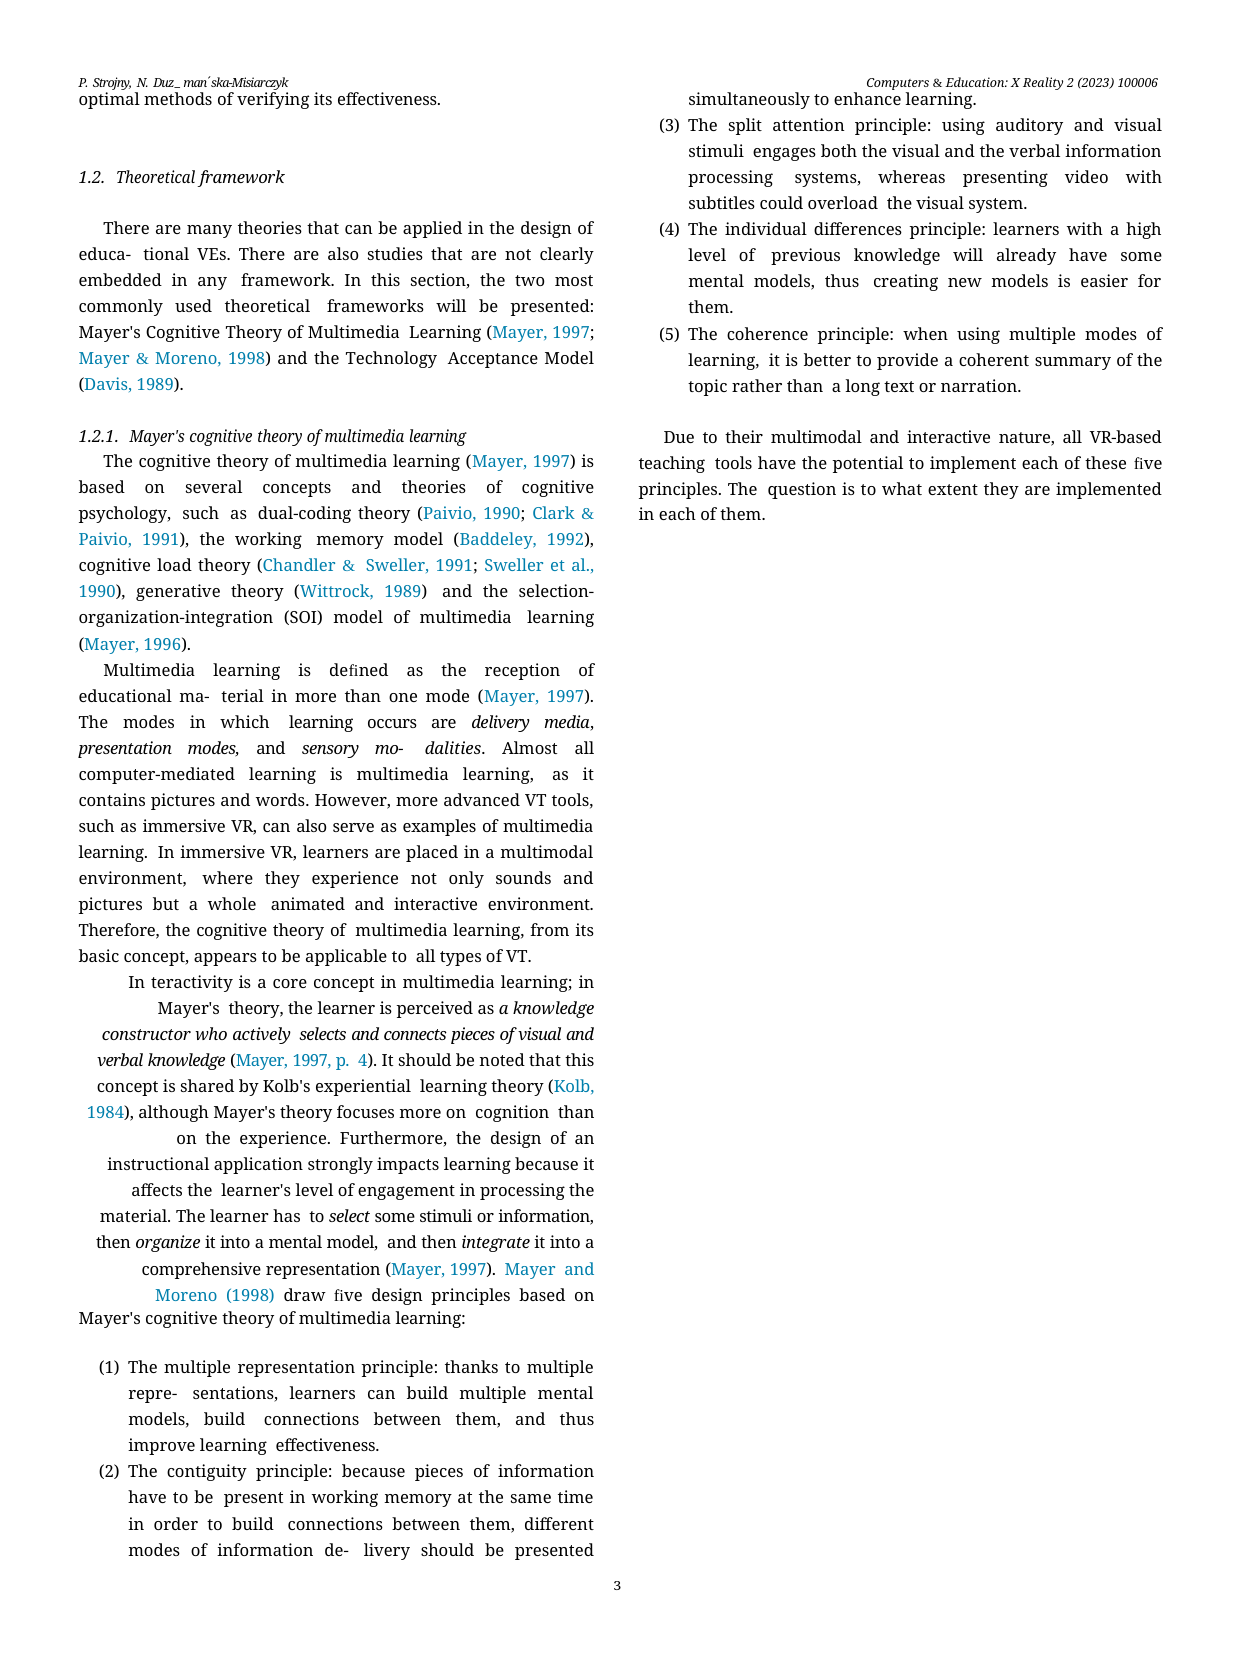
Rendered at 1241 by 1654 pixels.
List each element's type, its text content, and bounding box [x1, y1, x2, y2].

picture [565, 1266, 572, 1274]
list The multiple representation principle: thanks to multiple repre- sentations, learners can build multiple mental models, build connections between them, and thus improve learning effectiveness. [99, 1356, 594, 1457]
list The coherence principle: when using multiple modes of learning, it is better to provide a coherent summary of the topic rather than a long text or narration. [659, 322, 1162, 397]
picture [85, 378, 91, 388]
picture [392, 1263, 396, 1273]
text In teractivity is a core concept in multimedia learning; in Mayer's theory, the learner is perceived as a knowledge constructor who actively selects and connects pieces of visual and verbal knowledge (Mayer, 1997, p. 4). It should be noted that this concept is shared by Kolb's experiential learning theory (Kolb, 1984), although Mayer's theory focuses more on cognition than on the experience. Furthermore, the design of an instructional application strongly impacts learning because it affects the learner's level of engagement in processing the material. The learner has to select some stimuli or information, then organize it into a mental model, and then integrate it into a comprehensive representation (Mayer, 1997). Mayer and Moreno (1998) draw five design principles based on [78, 971, 594, 1306]
list The contiguity principle: because pieces of information have to be present in working memory at the same time in order to build connections between them, different modes of information de- livery should be presented simultaneously to enhance learning. [99, 1460, 594, 1561]
text Multimedia learning is defined as the reception of educational ma- terial in more than one mode (Mayer, 1997). The modes in which learning occurs are delivery media, presentation modes, and sensory mo- dalities. Almost all computer-mediated learning is multimedia learning, as it contains pictures and words. However, more advanced VT tools, such as immersive VR, can also serve as examples of multimedia learning. In immersive VR, learners are placed in a multimodal environment, where they experience not only sounds and pictures but a whole animated and interactive environment. Therefore, the cognitive theory of multimedia learning, from its basic concept, appears to be applicable to all types of VT. [78, 658, 594, 967]
picture [97, 381, 104, 389]
picture [572, 562, 579, 570]
list The split attention principle: using auditory and visual stimuli engages both the visual and the verbal information processing systems, whereas presenting video with subtitles could overload the visual system. [659, 114, 1162, 214]
picture [471, 536, 478, 544]
list Mayer's cognitive theory of multimedia learning [78, 424, 606, 447]
text There are many theories that can be applied in the design of educa- tional VEs. There are also studies that are not clearly embedded in any framework. In this section, the two most commonly used theoretical frameworks will be presented: Mayer's Cognitive Theory of Multimedia Learning (Mayer, 1997; Mayer & Moreno, 1998) and the Technology Acceptance Model (Davis, 1989). [78, 217, 594, 396]
picture [156, 1289, 160, 1299]
text Due to their multimodal and interactive nature, all VR-based teaching tools have the potential to implement each of these five principles. The question is to what extent they are implemented in each of them. [638, 426, 1162, 525]
picture [407, 1266, 414, 1274]
picture [358, 1055, 363, 1063]
list Theoretical framework [78, 166, 606, 188]
text optimal methods of verifying its effectiveness. [78, 87, 606, 110]
picture [114, 1106, 121, 1115]
list The individual differences principle: learners with a high level of previous knowledge will already have some mental models, thus creating new models is easier for them. [659, 218, 1162, 319]
picture [473, 455, 477, 465]
picture [138, 353, 143, 361]
picture [85, 638, 89, 648]
picture [156, 352, 160, 362]
text Mayer's cognitive theory of multimedia learning: [78, 1309, 606, 1328]
text The cognitive theory of multimedia learning (Mayer, 1997) is based on several concepts and theories of cognitive psychology, such as dual-coding theory (Paivio, 1990; Clark & Paivio, 1991), the working memory model (Baddeley, 1992), cognitive load theory (Chandler & Sweller, 1991; Sweller et al., 1990), generative theory (Wittrock, 1989) and the selection-organization-integration (SOI) model of multimedia learning (Mayer, 1996). [78, 450, 594, 655]
picture [485, 690, 489, 700]
